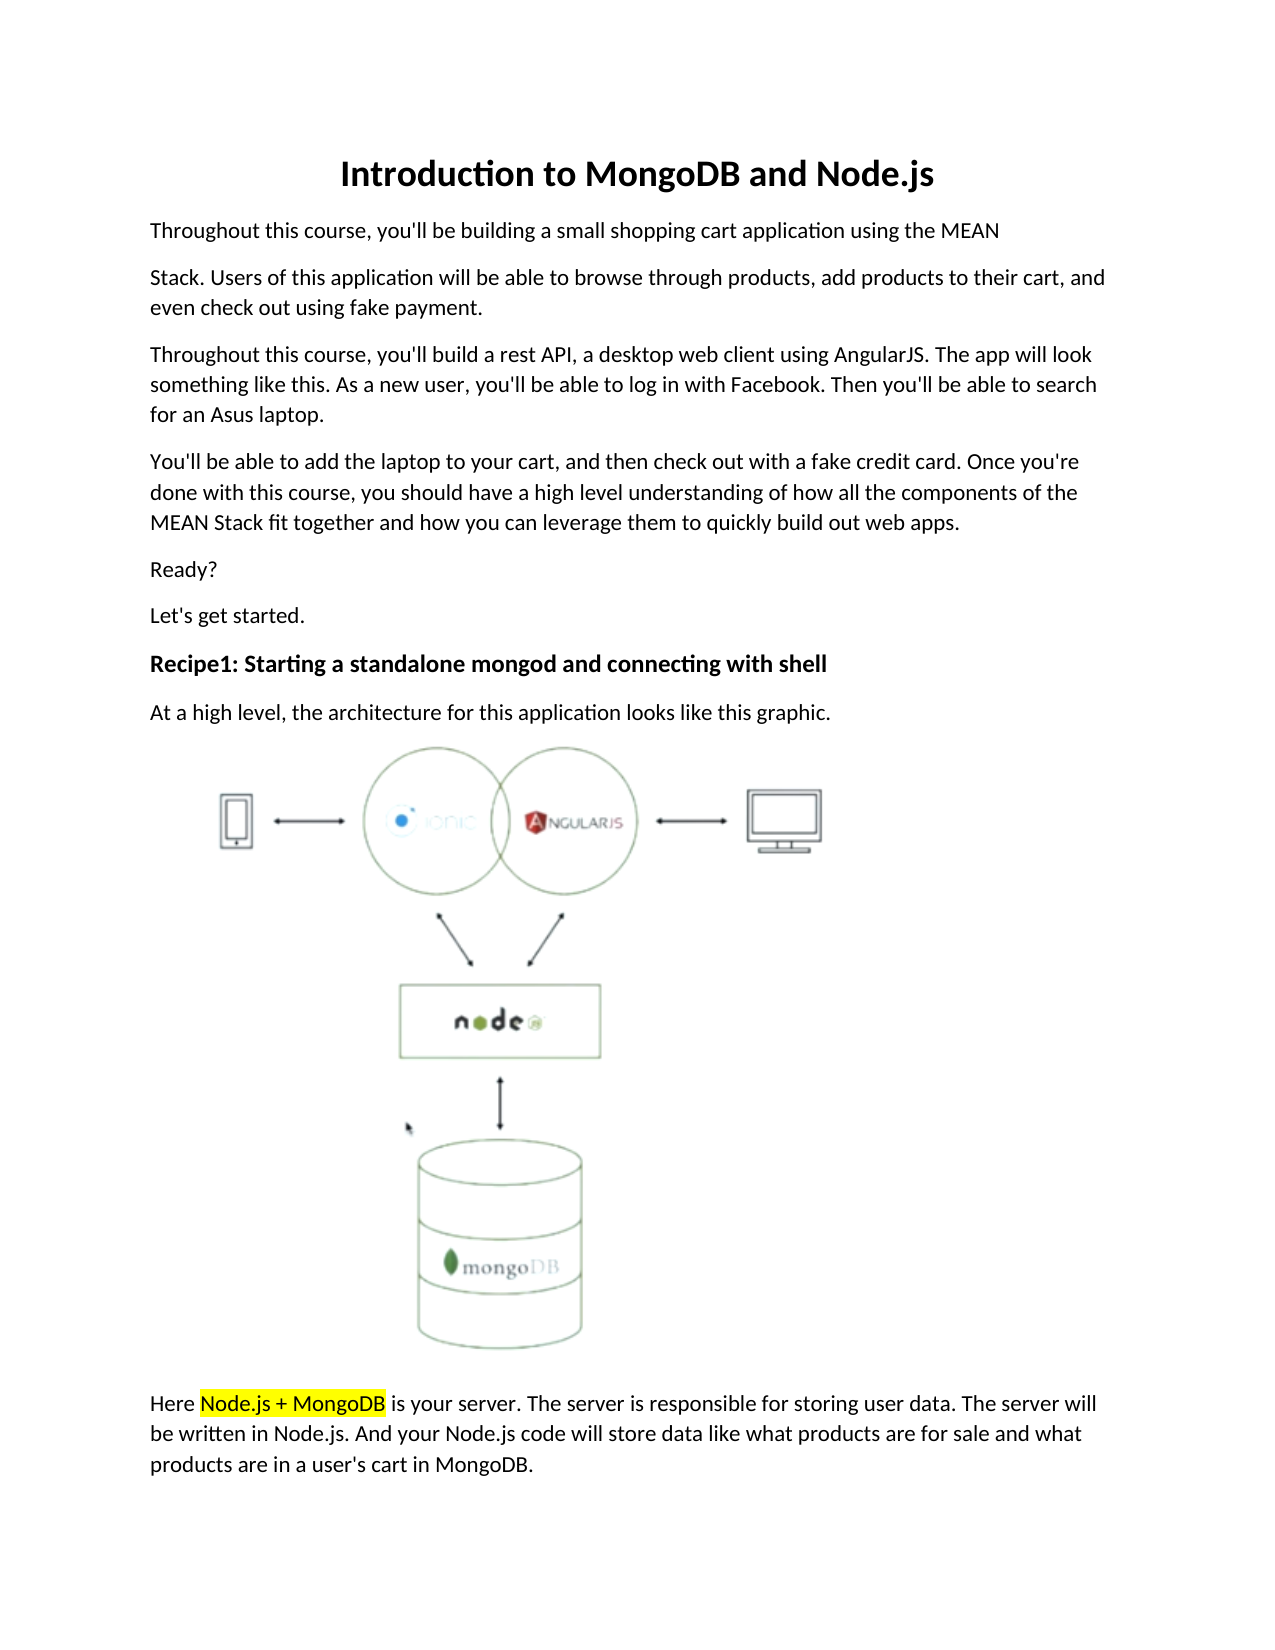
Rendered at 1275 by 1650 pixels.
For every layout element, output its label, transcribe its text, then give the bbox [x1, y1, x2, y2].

text Here Node.js + MongoDB is your server. The server is responsible for storing user data. The server will be written in Node.js. And your Node.js code will store data like what products are for sale and what products are in a user's cart in MongoDB. [150, 1389, 1125, 1478]
text You'll be able to add the laptop to your cart, and then check out with a fake credit card. Once you're done with this course, you should have a high level understanding of how all the components of the MEAN Stack fit together and how you can leverage them to quickly build out web apps. [150, 447, 1125, 536]
text Throughout this course, you'll be building a small shopping cart application using the MEAN [150, 216, 1125, 244]
text Recipe1: Starting a standalone mongod and connecting with shell [150, 648, 1125, 679]
text Ready? [150, 555, 1125, 583]
picture [150, 745, 916, 1371]
text Stack. Users of this application will be able to browse through products, add products to their cart, and even check out using fake payment. [150, 263, 1125, 321]
text Introduction to MongoDB and Node.js [150, 150, 1125, 196]
text Let's get started. [150, 602, 1125, 629]
text At a high level, the architecture for this application looks like this graphic. [150, 698, 1125, 726]
text Throughout this course, you'll build a rest API, a desktop web client using AngularJS. The app will look something like this. As a new user, you'll be able to log in with Facebook. Then you'll be able to search for an Asus laptop. [150, 340, 1125, 428]
